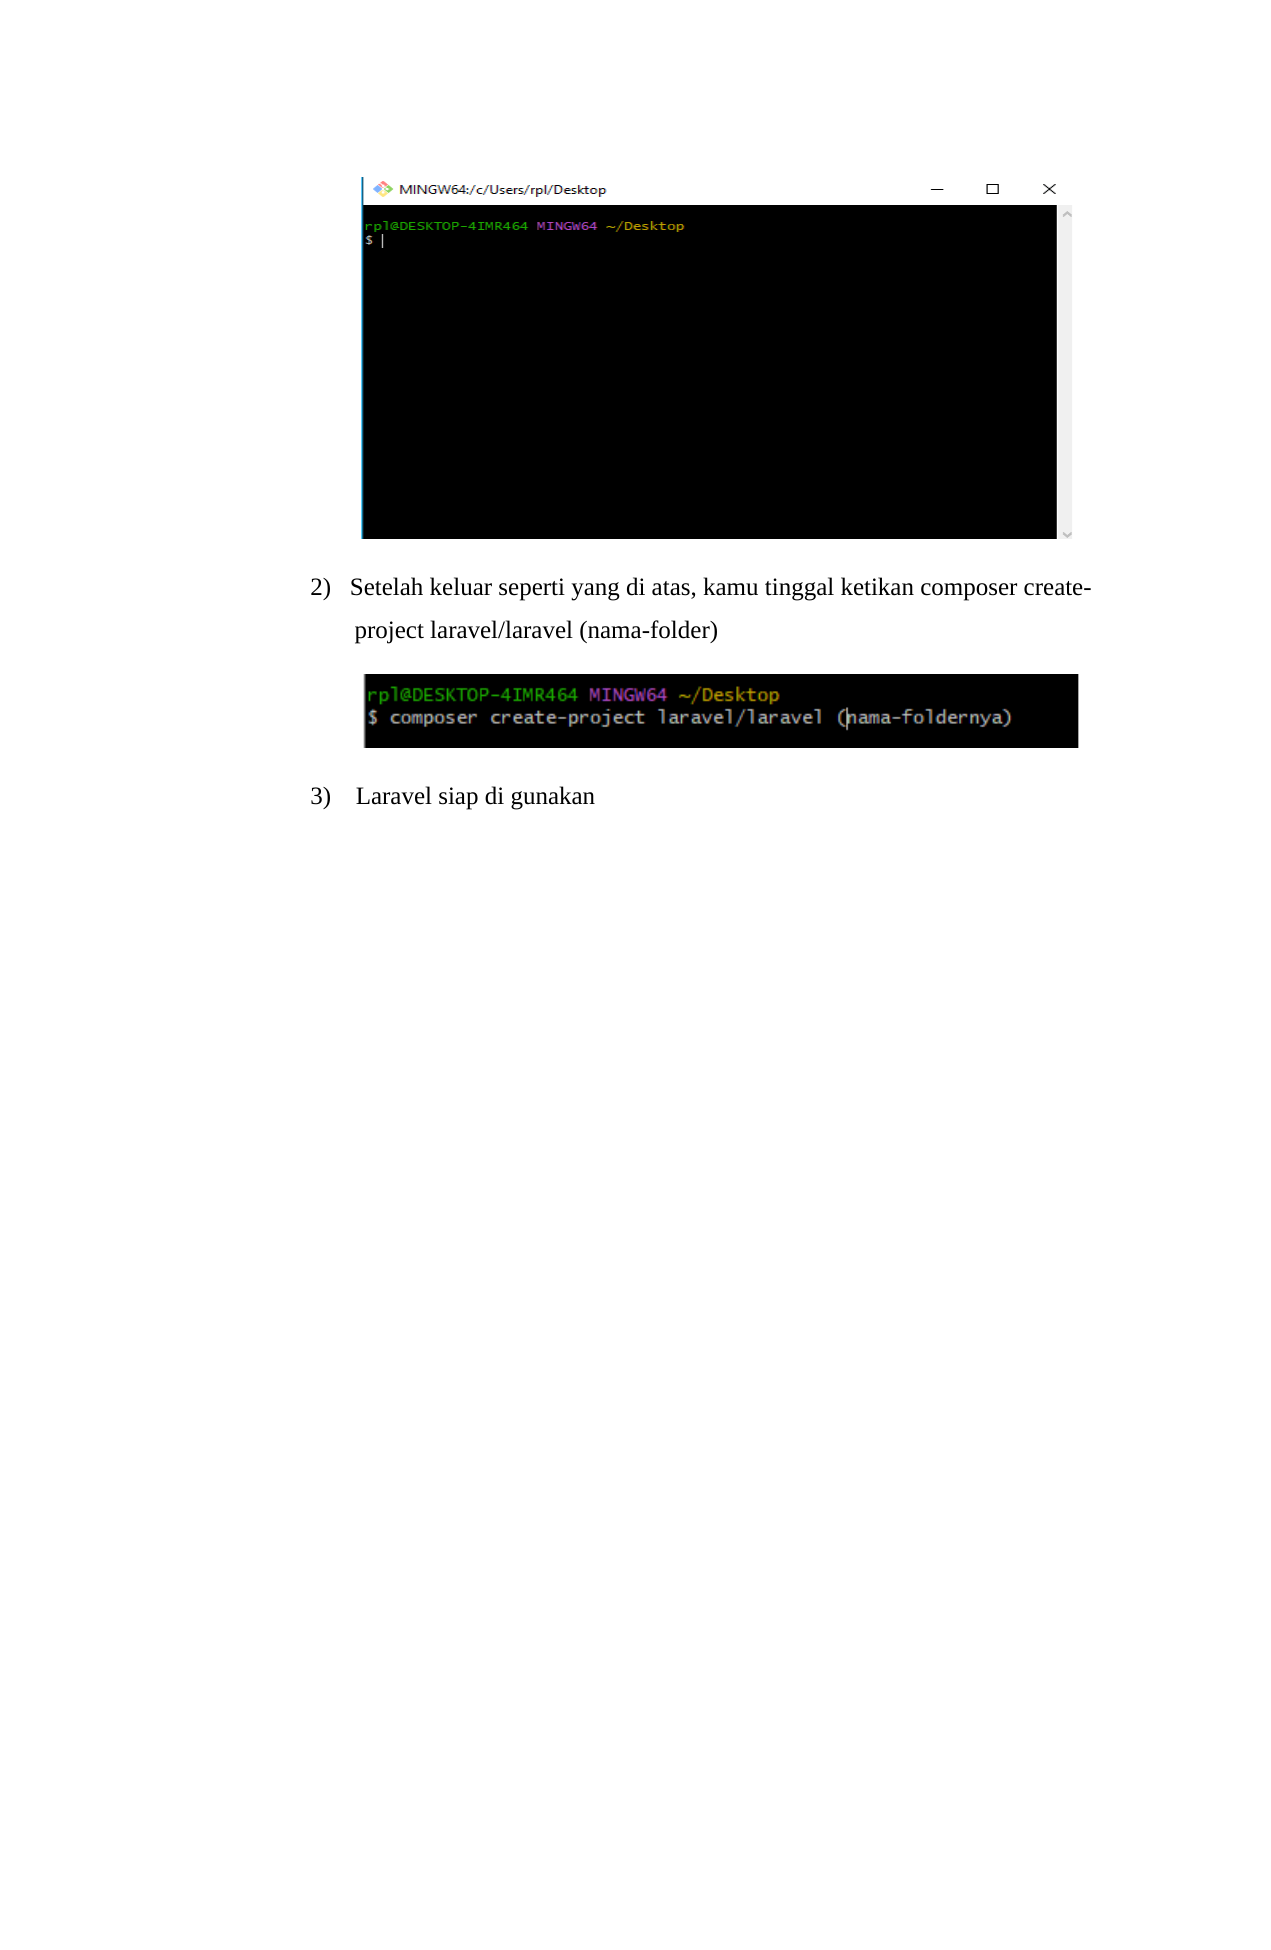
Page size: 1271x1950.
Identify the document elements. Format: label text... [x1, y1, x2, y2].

text 2) Setelah keluar seperti yang di atas, kamu tinggal ketikan composer create-project laravel/laravel (nama-folder) [310, 572, 1094, 643]
picture [361, 674, 1079, 748]
picture [361, 177, 1073, 539]
list Laravel siap di gunakan [310, 781, 1094, 810]
